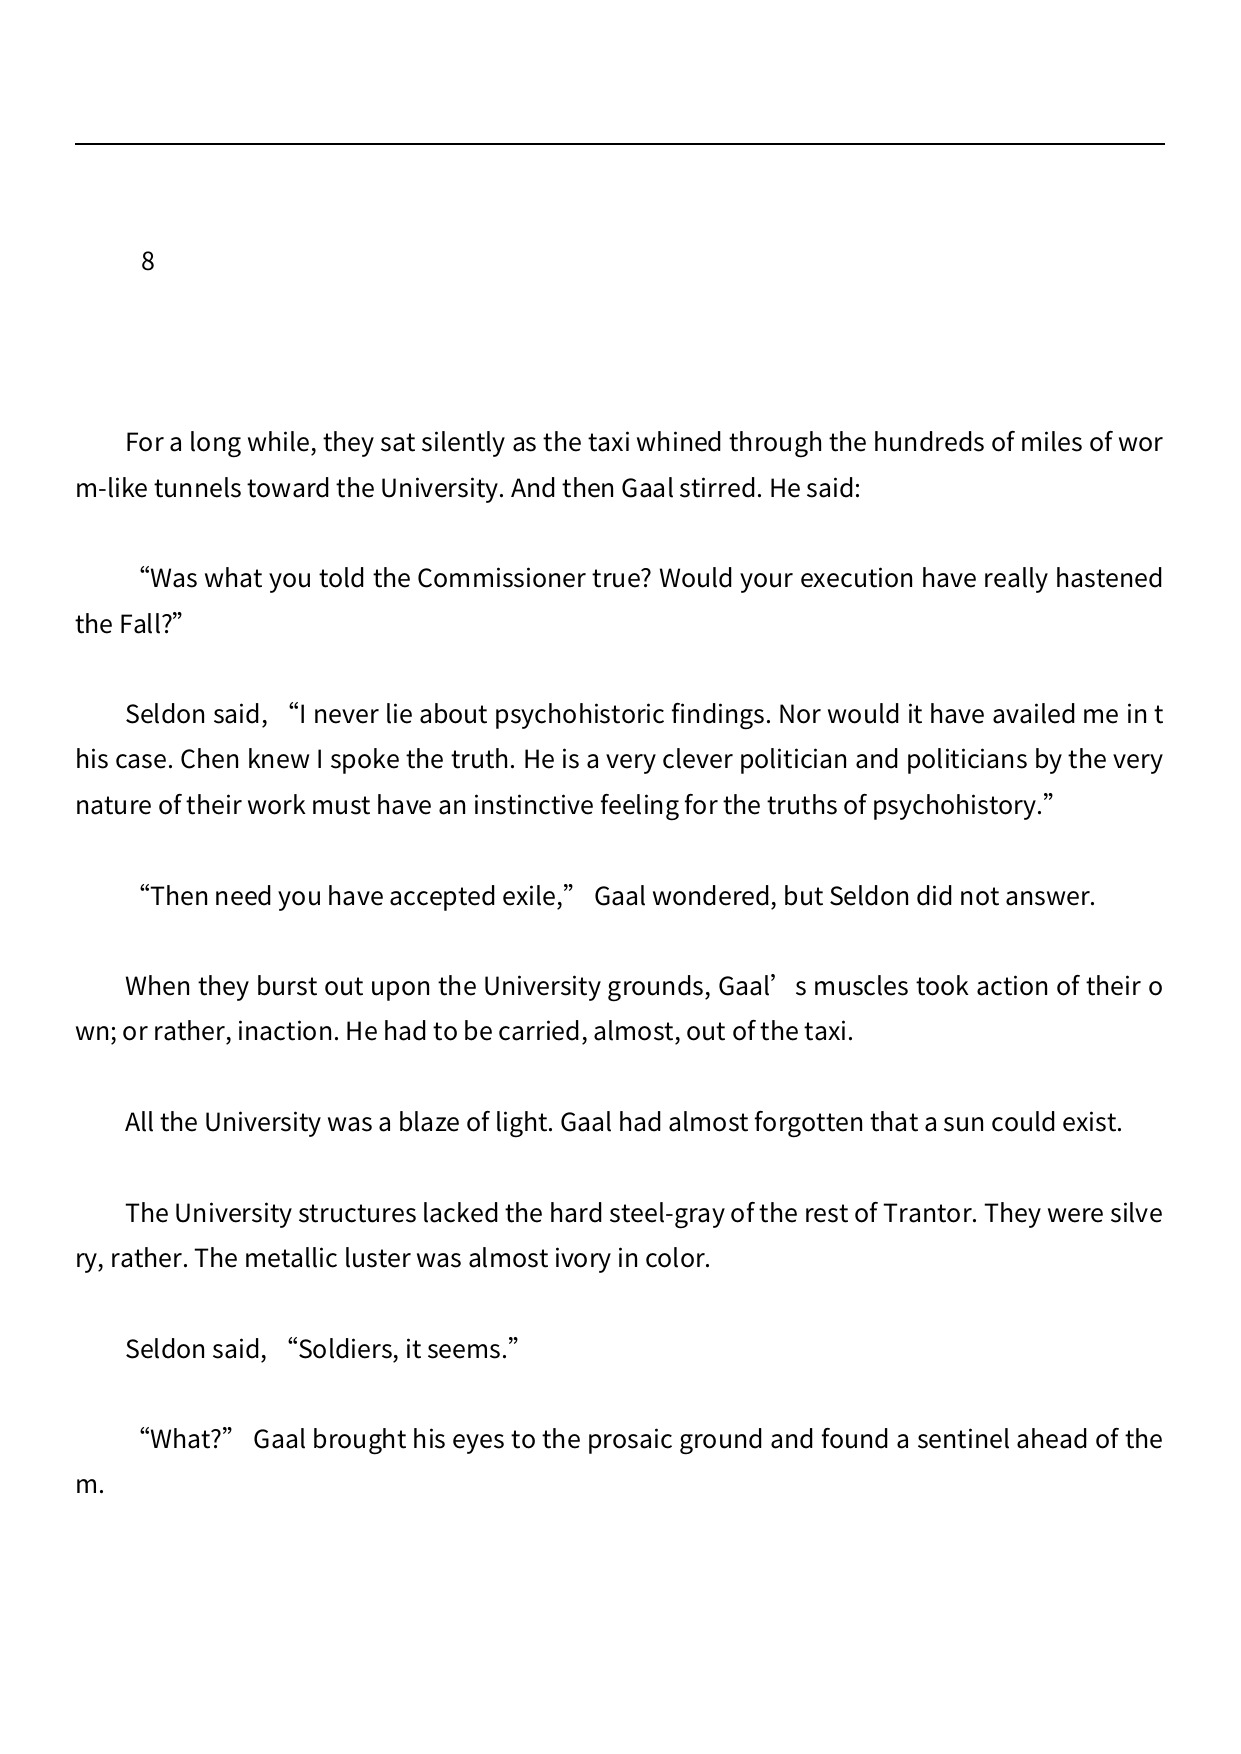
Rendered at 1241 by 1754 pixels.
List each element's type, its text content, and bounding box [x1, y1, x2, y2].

text “Then need you have accepted exile,” Gaal wondered, but Seldon did not answer. [75, 871, 1165, 917]
text Seldon said, “I never lie about psychohistoric findings. Nor would it have availed me in this case. Chen knew I spoke the truth. He is a very clever politician and politicians by the very nature of their work must have an instinctive feeling for the truths of psychohistory.” [75, 690, 1165, 826]
text “Was what you told the Commissioner true? Would your execution have really hastened the Fall?” [75, 554, 1165, 645]
text Seldon said, “Soldiers, it seems.” [75, 1324, 1165, 1370]
text All the University was a blaze of light. Gaal had almost forgotten that a sun could exist. [75, 1098, 1165, 1143]
text When they burst out upon the University grounds, Gaal’s muscles took action of their own; or rather, inaction. He had to be carried, almost, out of the taxi. [75, 962, 1165, 1053]
text For a long while, they sat silently as the taxi whined through the hundreds of miles of worm-like tunnels toward the University. And then Gaal stirred. He said: [75, 418, 1165, 509]
text The University structures lacked the hard steel-gray of the rest of Trantor. They were silvery, rather. The metallic luster was almost ivory in color. [75, 1189, 1165, 1279]
text 8 [75, 237, 1165, 282]
text “What?” Gaal brought his eyes to the prosaic ground and found a sentinel ahead of them. [75, 1415, 1165, 1506]
